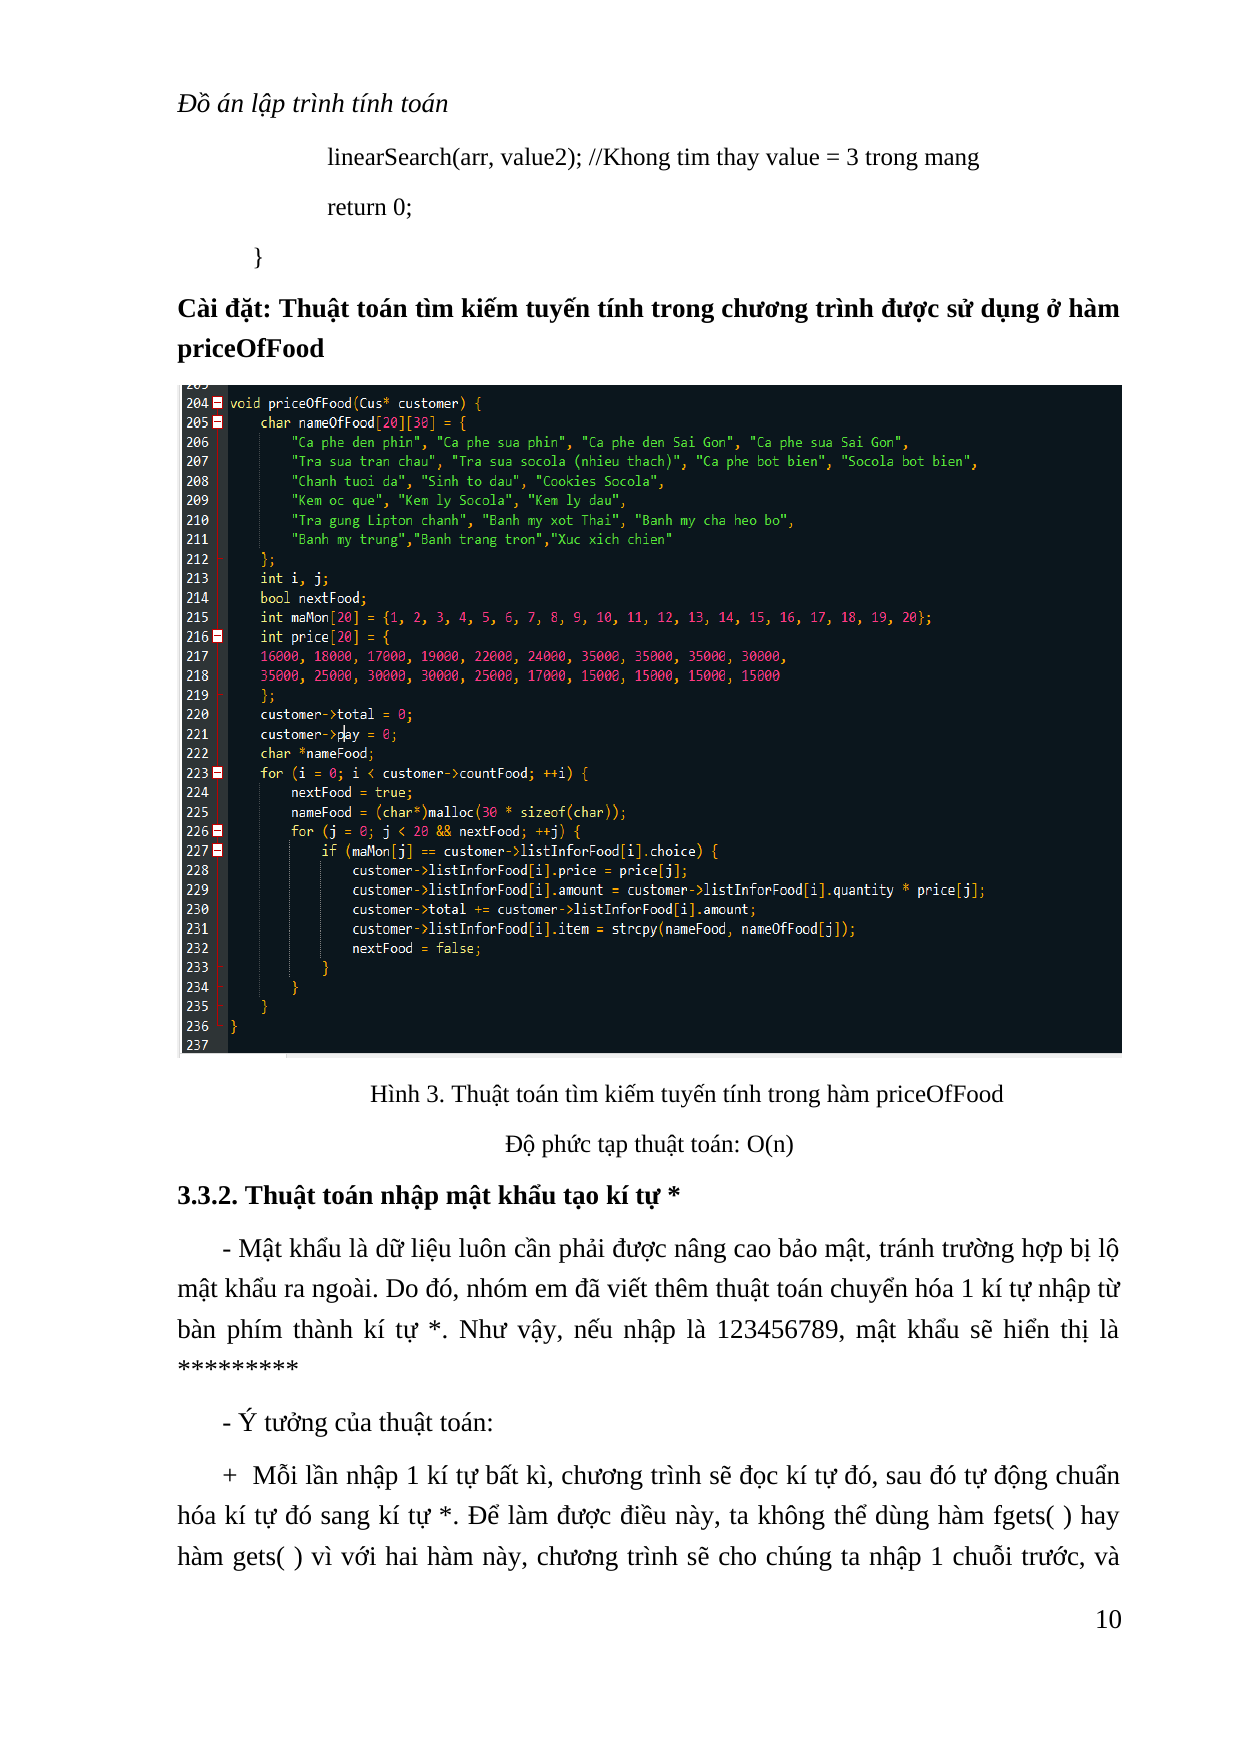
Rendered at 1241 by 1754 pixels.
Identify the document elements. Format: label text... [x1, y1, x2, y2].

text Độ phức tạp thuật toán: O(n) [177, 1129, 1122, 1158]
text return 0; [252, 192, 1122, 221]
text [177, 1459, 1122, 1571]
text - Mật khẩu là dữ liệu luôn cần phải được nâng cao bảo mật, tránh trường hợp bị lộ mật khẩu ra ngoài. Do đó, nhóm em đã viết thêm thuật toán chuyển hóa 1 kí tự nhập từ bàn phím thành kí tự *. Như vậy, nếu nhập là 123456789, mật khẩu sẽ hiển thị là ********* [177, 1232, 1122, 1384]
text } [252, 242, 1122, 271]
text Cài đặt: Thuật toán tìm kiếm tuyến tính trong chương trình được sử dụng ở hàm priceOfFood [177, 292, 1122, 363]
picture [177, 385, 1122, 1058]
text - Ý tưởng của thuật toán: [177, 1406, 1122, 1437]
text 3.3.2. Thuật toán nhập mật khẩu tạo kí tự * [177, 1179, 1122, 1210]
text Hình 3. Thuật toán tìm kiếm tuyến tính trong hàm priceOfFood [177, 1079, 1122, 1108]
text linearSearch(arr, value2); //Khong tim thay value = 3 trong mang [252, 142, 1122, 171]
